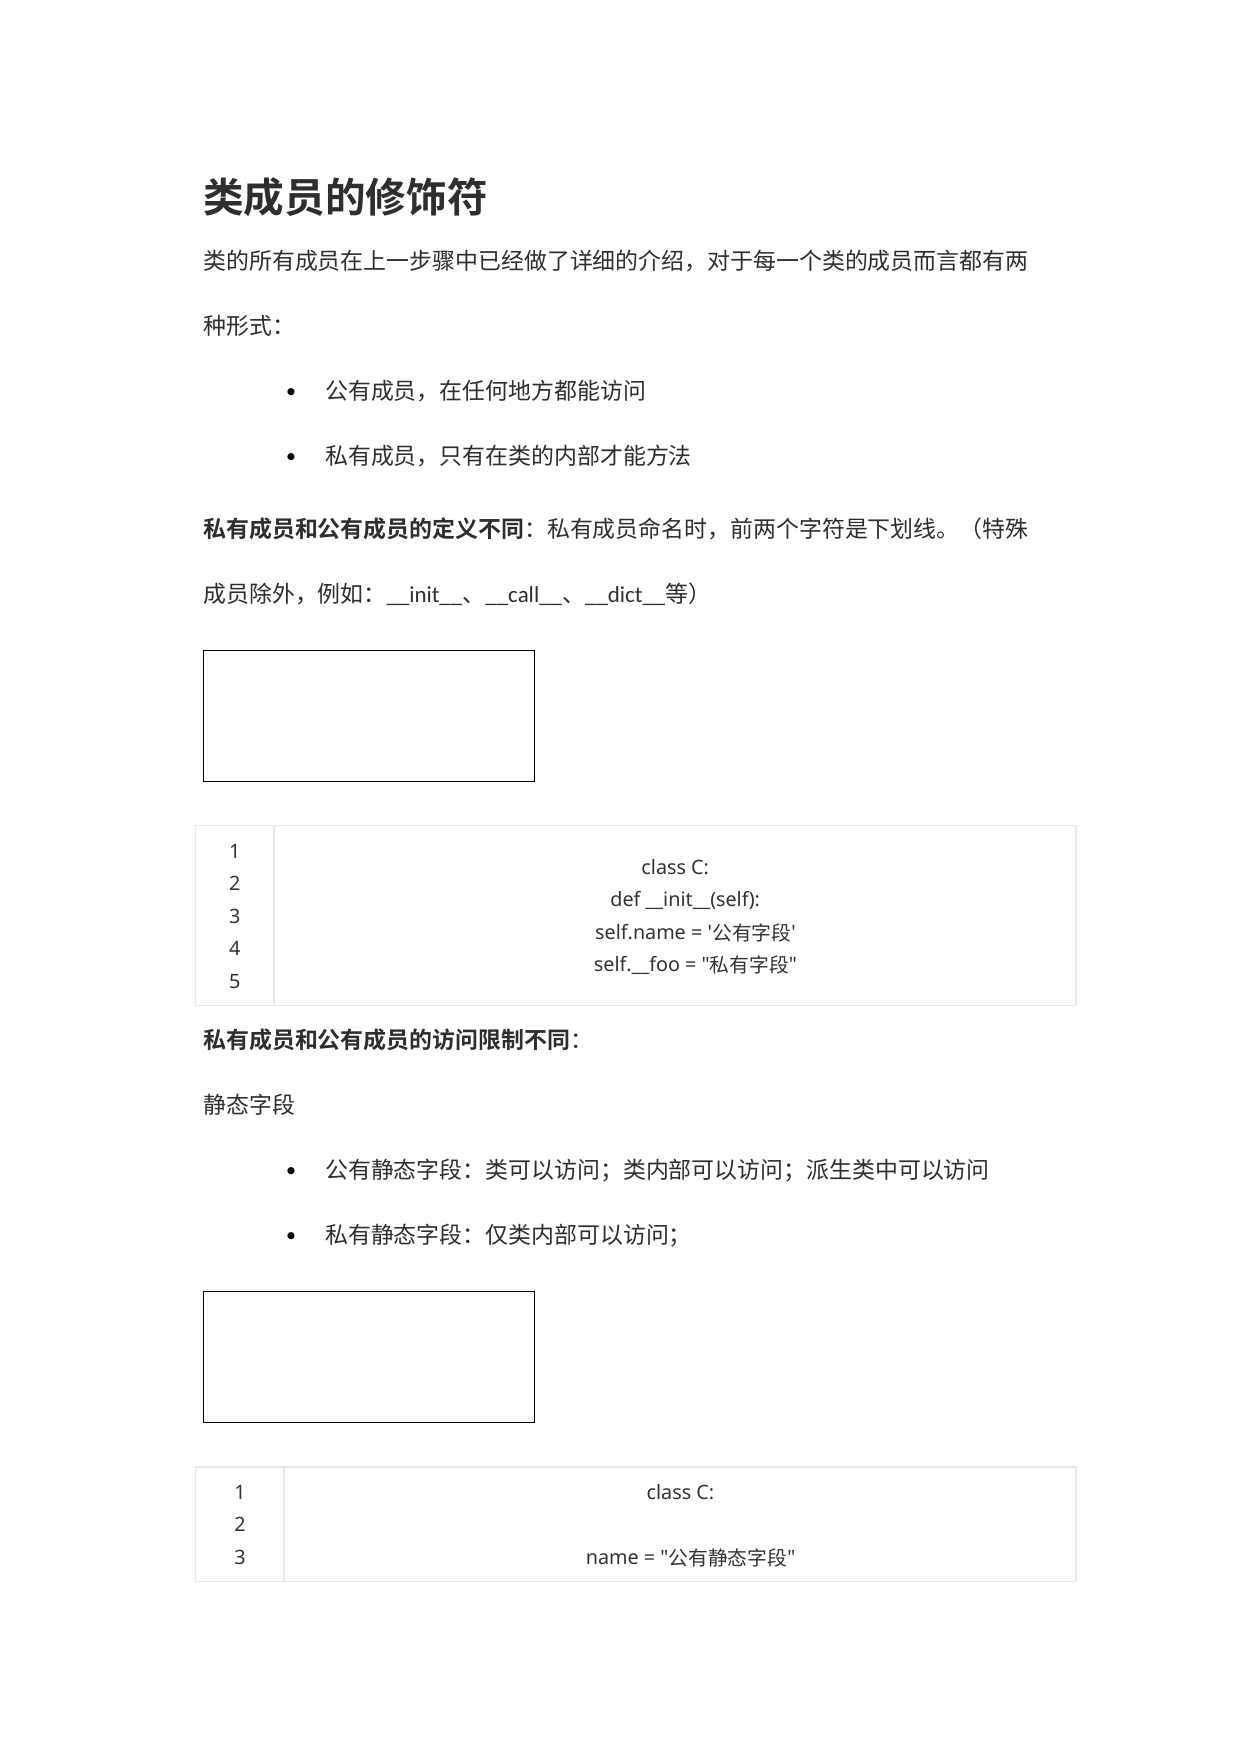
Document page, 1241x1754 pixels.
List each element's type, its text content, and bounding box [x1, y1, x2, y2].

table_header class C: def __init__(self): self.name = '公有字段' self.__foo = "私有字段" [275, 826, 1075, 1004]
text 私有成员和公有成员的定义不同：私有成员命名时，前两个字符是下划线。（特殊成员除外，例如：__init__、__call__、__dict__等） [203, 495, 1037, 625]
text 类的所有成员在上一步骤中已经做了详细的介绍，对于每一个类的成员而言都有两种形式： [203, 227, 1037, 357]
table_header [196, 1468, 283, 1581]
subtitle 类成员的修饰符 [203, 162, 1037, 227]
list 私有成员，只有在类的内部才能方法 [287, 422, 1037, 487]
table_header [285, 1468, 1075, 1581]
list 公有成员，在任何地方都能访问 [287, 357, 1037, 422]
list 公有静态字段：类可以访问；类内部可以访问；派生类中可以访问 [287, 1136, 1037, 1201]
text 私有成员和公有成员的访问限制不同： [203, 1006, 1037, 1071]
table_header 1 2 3 4 5 [196, 826, 273, 1004]
list 私有静态字段：仅类内部可以访问； [287, 1201, 1037, 1266]
text 静态字段 [203, 1071, 1037, 1136]
